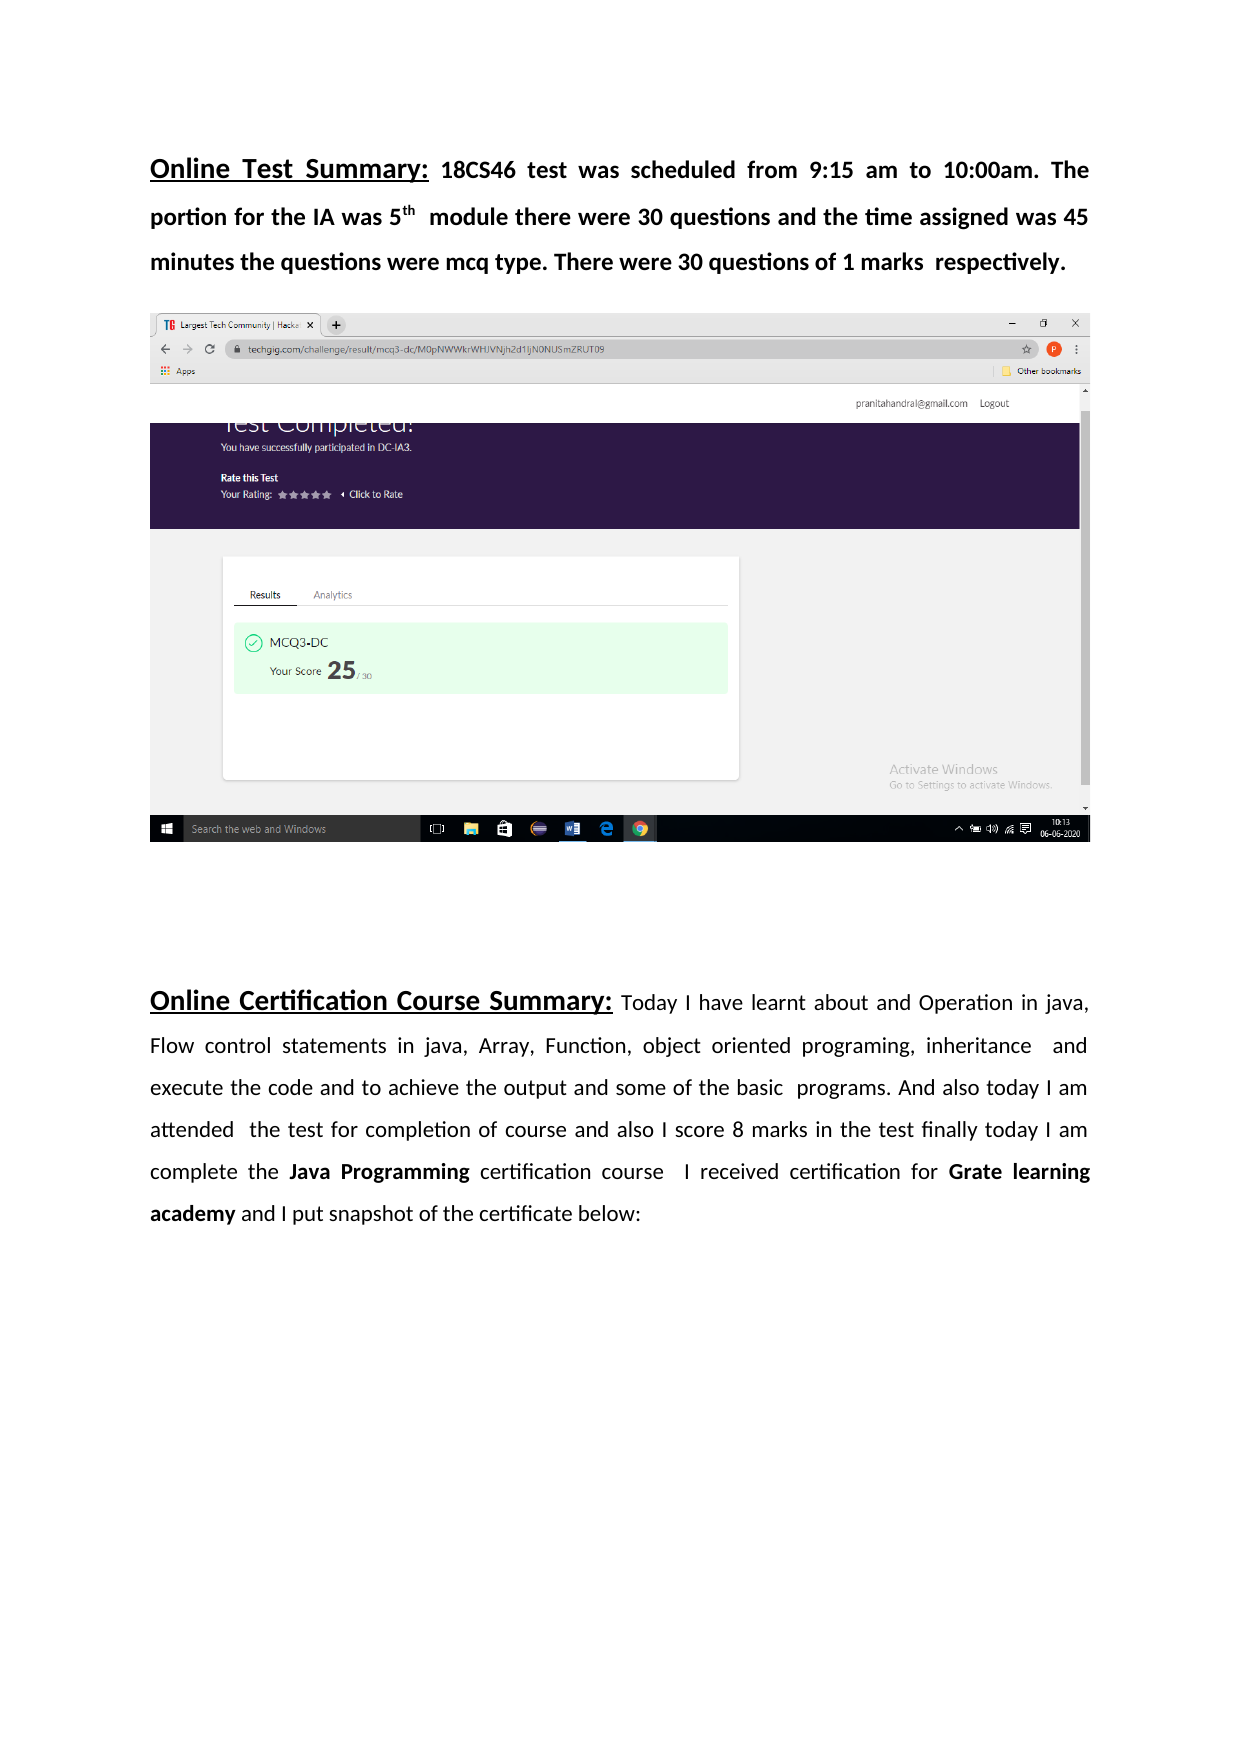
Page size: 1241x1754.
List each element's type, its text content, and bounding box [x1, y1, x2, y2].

text Online Test Summary: 18CS46 test was scheduled from 9:15 am to 10:00am. The portion for the IA was 5th module there were 30 questions and the time assigned was 45 minutes the questions were mcq type. There were 30 questions of 1 marks respectively. [150, 150, 1090, 277]
picture [150, 313, 1091, 842]
text Online Certification Course Summary: Today I have learnt about and Operation in java, Flow control statements in java, Array, Function, object oriented programing, inheritance and execute the code and to achieve the output and some of the basic programs. And also today I am attended the test for completion of course and also I score 8 marks in the test finally today I am complete the Java Programming certification course I received certification for Grate learning academy and I put snapshot of the certificate below: [150, 982, 1090, 1227]
